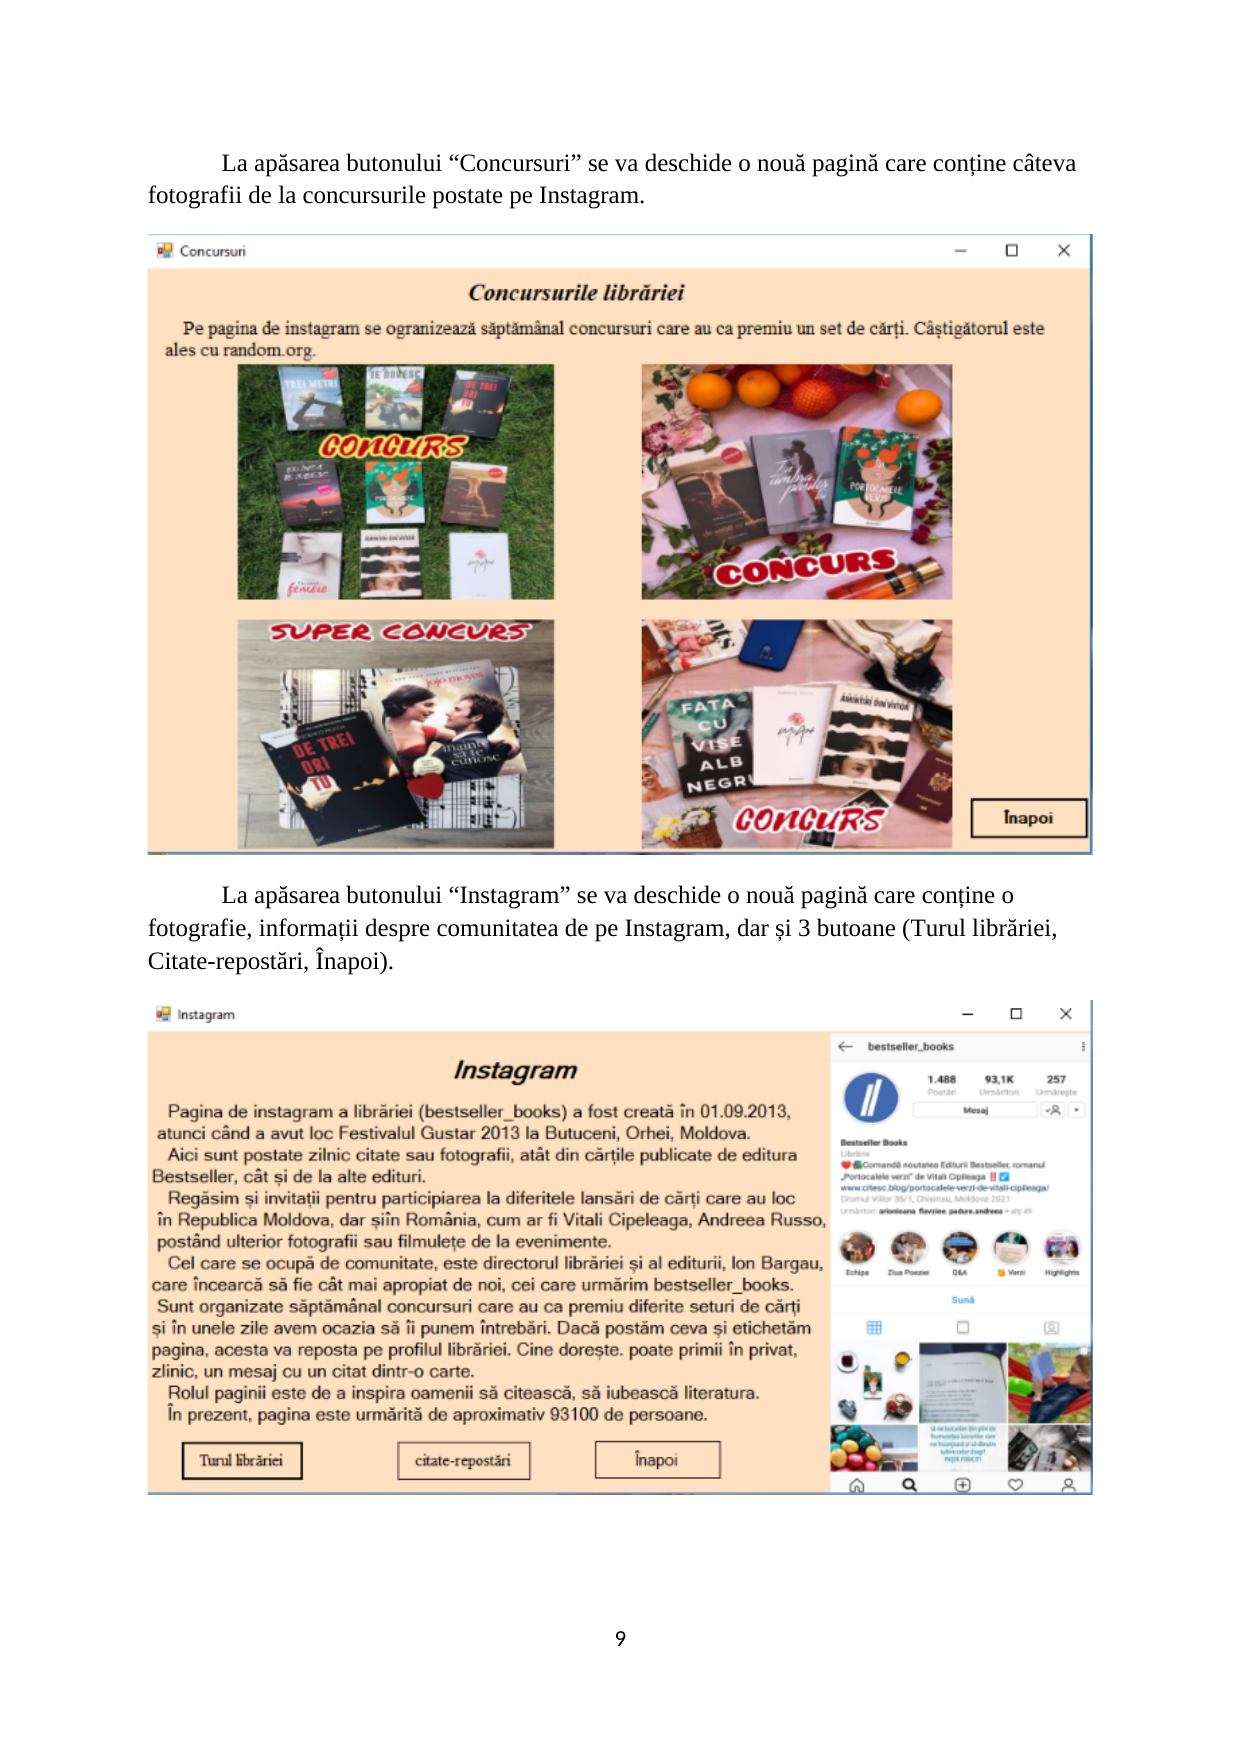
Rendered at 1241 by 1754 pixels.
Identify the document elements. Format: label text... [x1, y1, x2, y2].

picture [147, 234, 1093, 855]
text La apăsarea butonului “Instagram” se va deschide o nouă pagină care conține o fotografie, informații despre comunitatea de pe Instagram, dar și 3 butoane (Turul librăriei, Citate-repostări, Înapoi). [148, 880, 1093, 975]
text La apăsarea butonului “Concursuri” se va deschide o nouă pagină care conține câteva fotografii de la concursurile postate pe Instagram. [148, 148, 1093, 209]
picture [147, 1000, 1093, 1495]
